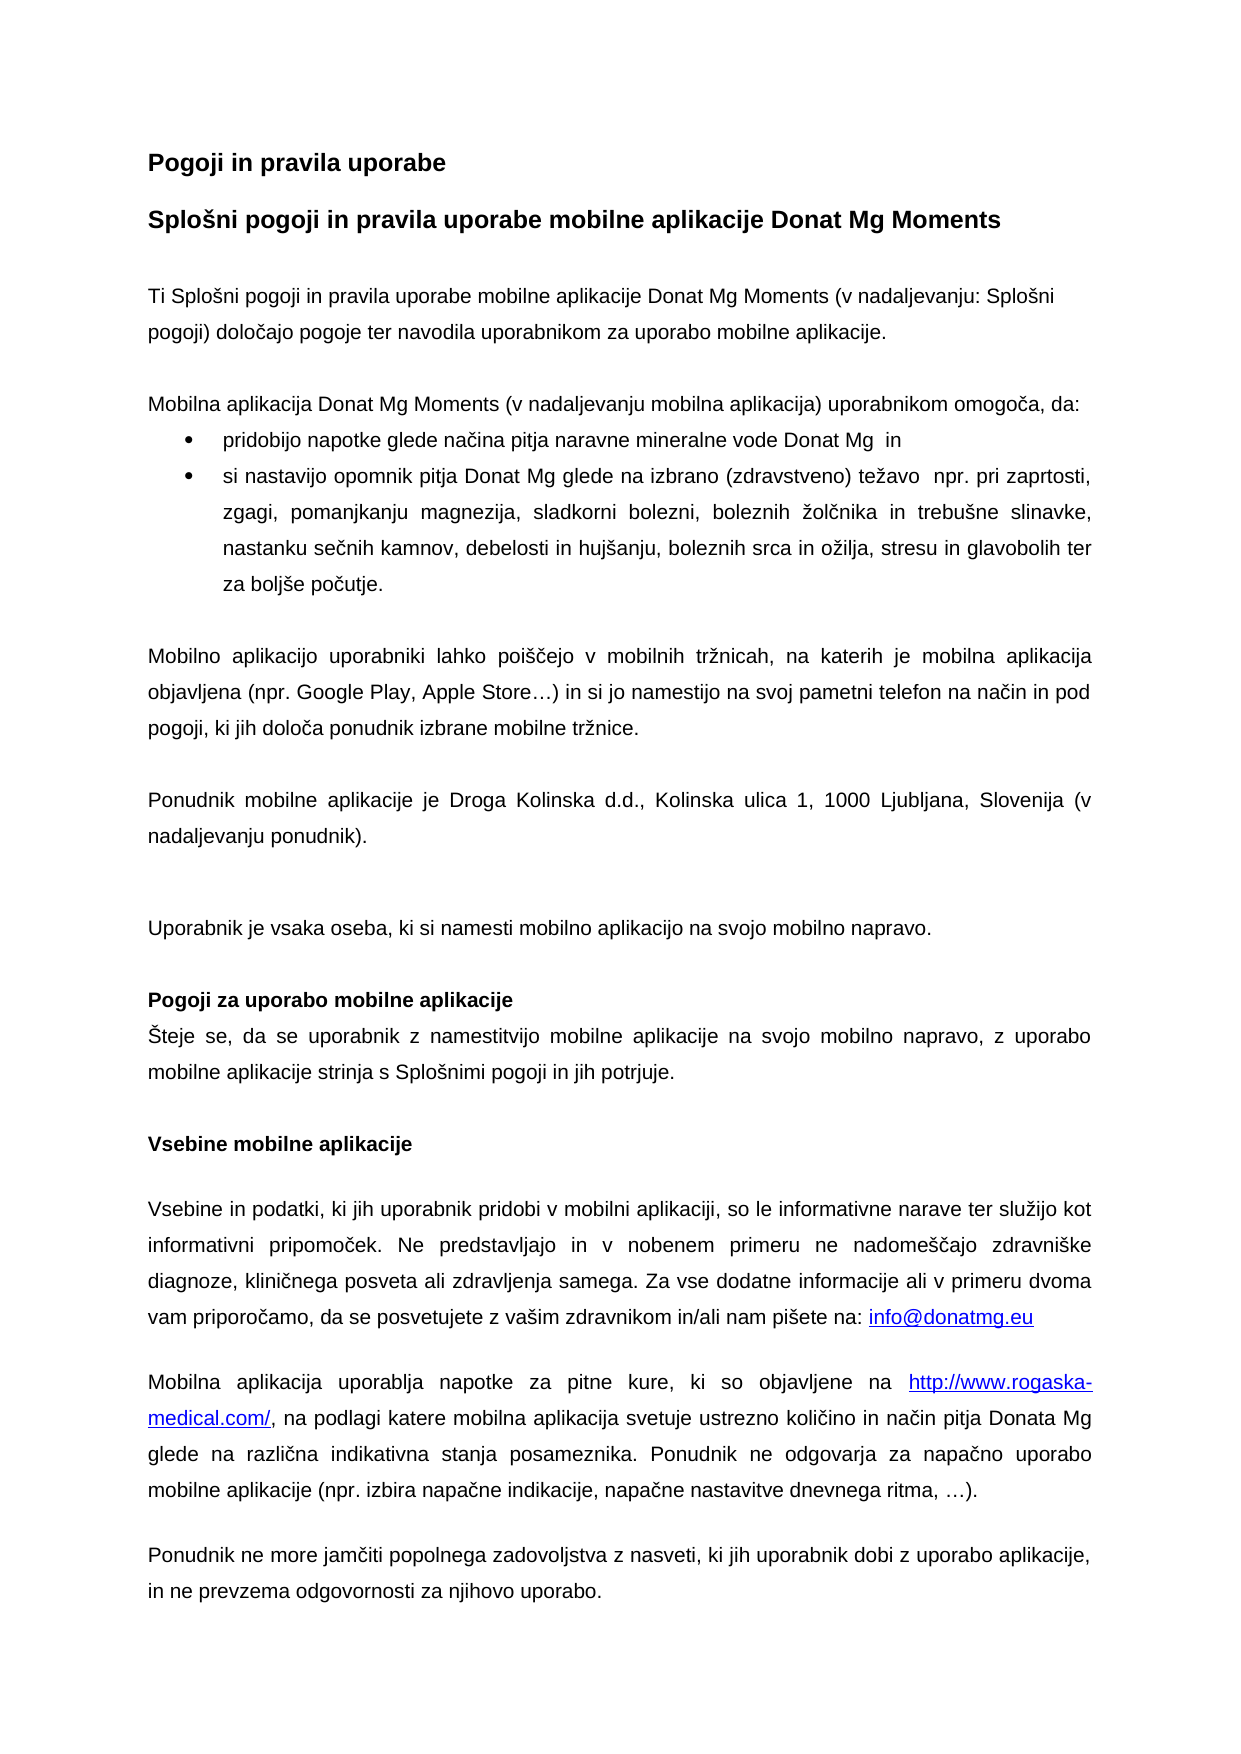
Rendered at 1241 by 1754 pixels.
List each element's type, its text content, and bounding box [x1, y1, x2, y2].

text Ponudnik ne more jamčiti popolnega zadovoljstva z nasveti, ki jih uporabnik dobi z uporabo aplikacije, in ne prevzema odgovornosti za njihovo uporabo. [148, 1543, 1093, 1603]
list si nastavijo opomnik pitja Donat Mg glede na izbrano (zdravstveno) težavo npr. pri zaprtosti, zgagi, pomanjkanju magnezija, sladkorni bolezni, boleznih žolčnika in trebušne slinavke, nastanku sečnih kamnov, debelosti in hujšanju, boleznih srca in ožilja, stresu in glavobolih ter za boljše počutje. [185, 464, 1093, 596]
text Ponudnik mobilne aplikacije je Droga Kolinska d.d., Kolinska ulica 1, 1000 Ljubljana, Slovenija (v nadaljevanju ponudnik). [148, 787, 1093, 847]
text Vsebine in podatki, ki jih uporabnik pridobi v mobilni aplikaciji, so le informativne narave ter služijo kot informativni pripomoček. Ne predstavljajo in v nobenem primeru ne nadomeščajo zdravniške diagnoze, kliničnega posveta ali zdravljenja samega. Za vse dodatne informacije ali v primeru dvoma vam priporočamo, da se posvetujete z vašim zdravnikom in/ali nam pišete na: info@donatmg.eu [148, 1197, 1093, 1329]
text Vsebine mobilne aplikacije [148, 1132, 1093, 1156]
text Mobilna aplikacija Donat Mg Moments (v nadaljevanju mobilna aplikacija) uporabnikom omogoča, da: [148, 392, 1093, 416]
text Pogoji in pravila uporabe [148, 148, 1093, 176]
text Ti Splošni pogoji in pravila uporabe mobilne aplikacije Donat Mg Moments (v nadaljevanju: Splošni pogoji) določajo pogoje ter navodila uporabnikom za uporabo mobilne aplikacije. [148, 284, 1093, 344]
text Pogoji za uporabo mobilne aplikacije [148, 988, 1093, 1012]
text Šteje se, da se uporabnik z namestitvijo mobilne aplikacije na svojo mobilno napravo, z uporabo mobilne aplikacije strinja s Splošnimi pogoji in jih potrjuje. [148, 1024, 1093, 1084]
text Splošni pogoji in pravila uporabe mobilne aplikacije Donat Mg Moments [148, 205, 1093, 234]
list pridobijo napotke glede načina pitja naravne mineralne vode Donat Mg in [185, 428, 1093, 452]
text Mobilno aplikacijo uporabniki lahko poiščejo v mobilnih tržnicah, na katerih je mobilna aplikacija objavljena (npr. Google Play, Apple Store…) in si jo namestijo na svoj pametni telefon na način in pod pogoji, ki jih določa ponudnik izbrane mobilne tržnice. [148, 644, 1093, 739]
text Uporabnik je vsaka oseba, ki si namesti mobilno aplikacijo na svojo mobilno napravo. [148, 916, 1093, 940]
text Mobilna aplikacija uporablja napotke za pitne kure, ki so objavljene na http://www.rogaska-medical.com/, na podlagi katere mobilna aplikacija svetuje ustrezno količino in način pitja Donata Mg glede na različna indikativna stanja posameznika. Ponudnik ne odgovarja za napačno uporabo mobilne aplikacije (npr. izbira napačne indikacije, napačne nastavitve dnevnega ritma, …). [148, 1370, 1093, 1502]
